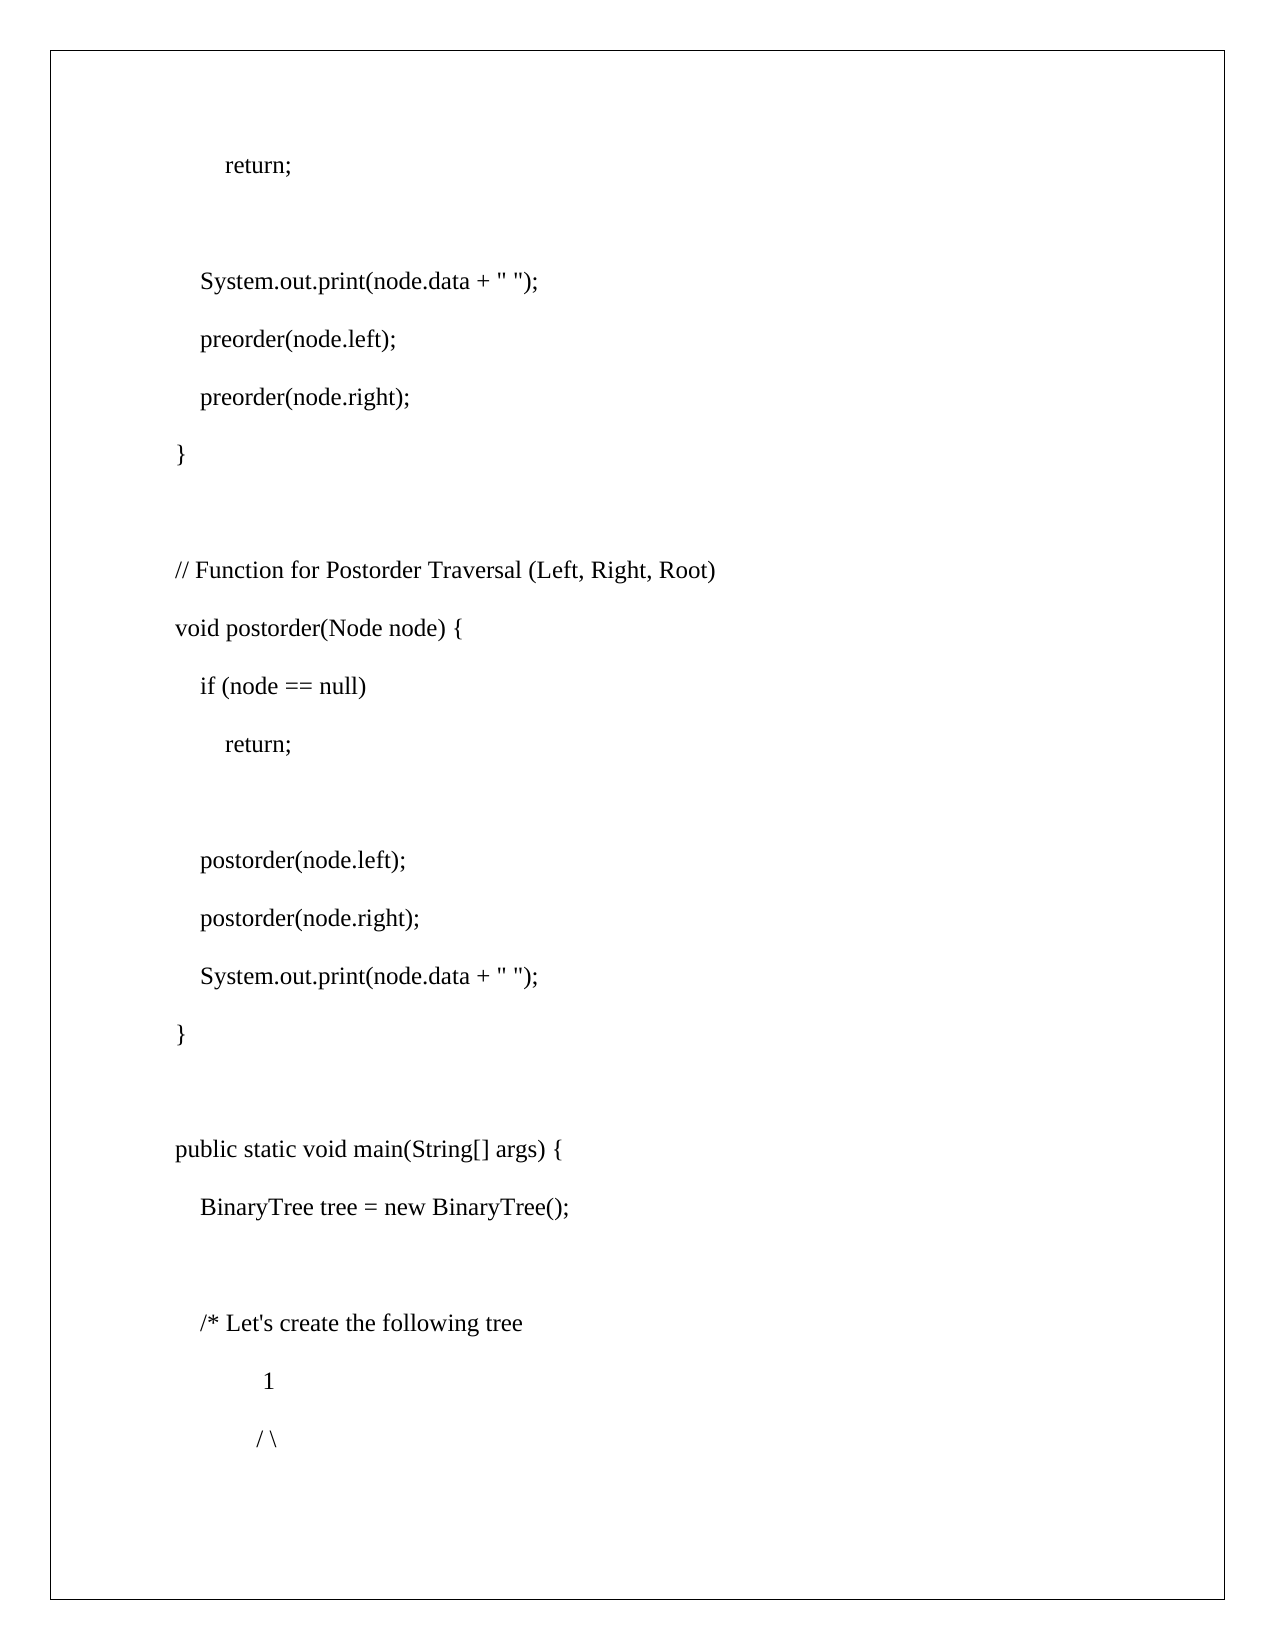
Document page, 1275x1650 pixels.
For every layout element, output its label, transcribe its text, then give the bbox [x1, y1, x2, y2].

text return; [150, 150, 1125, 179]
text void postorder(Node node) { [150, 613, 1125, 642]
text postorder(node.right); [150, 903, 1125, 932]
text 1 [150, 1366, 1125, 1395]
text preorder(node.left); [150, 324, 1125, 352]
text System.out.print(node.data + " "); [150, 266, 1125, 294]
text // Function for Postorder Traversal (Left, Right, Root) [150, 555, 1125, 584]
text } [150, 1019, 1125, 1047]
text System.out.print(node.data + " "); [150, 961, 1125, 989]
text / \ [150, 1424, 1125, 1453]
text public static void main(String[] args) { [150, 1134, 1125, 1163]
text return; [150, 729, 1125, 758]
text BinaryTree tree = new BinaryTree(); [150, 1192, 1125, 1221]
text preorder(node.right); [150, 382, 1125, 410]
text postorder(node.left); [150, 845, 1125, 874]
text if (node == null) [150, 671, 1125, 700]
text } [150, 439, 1125, 468]
text /* Let's create the following tree [150, 1308, 1125, 1337]
